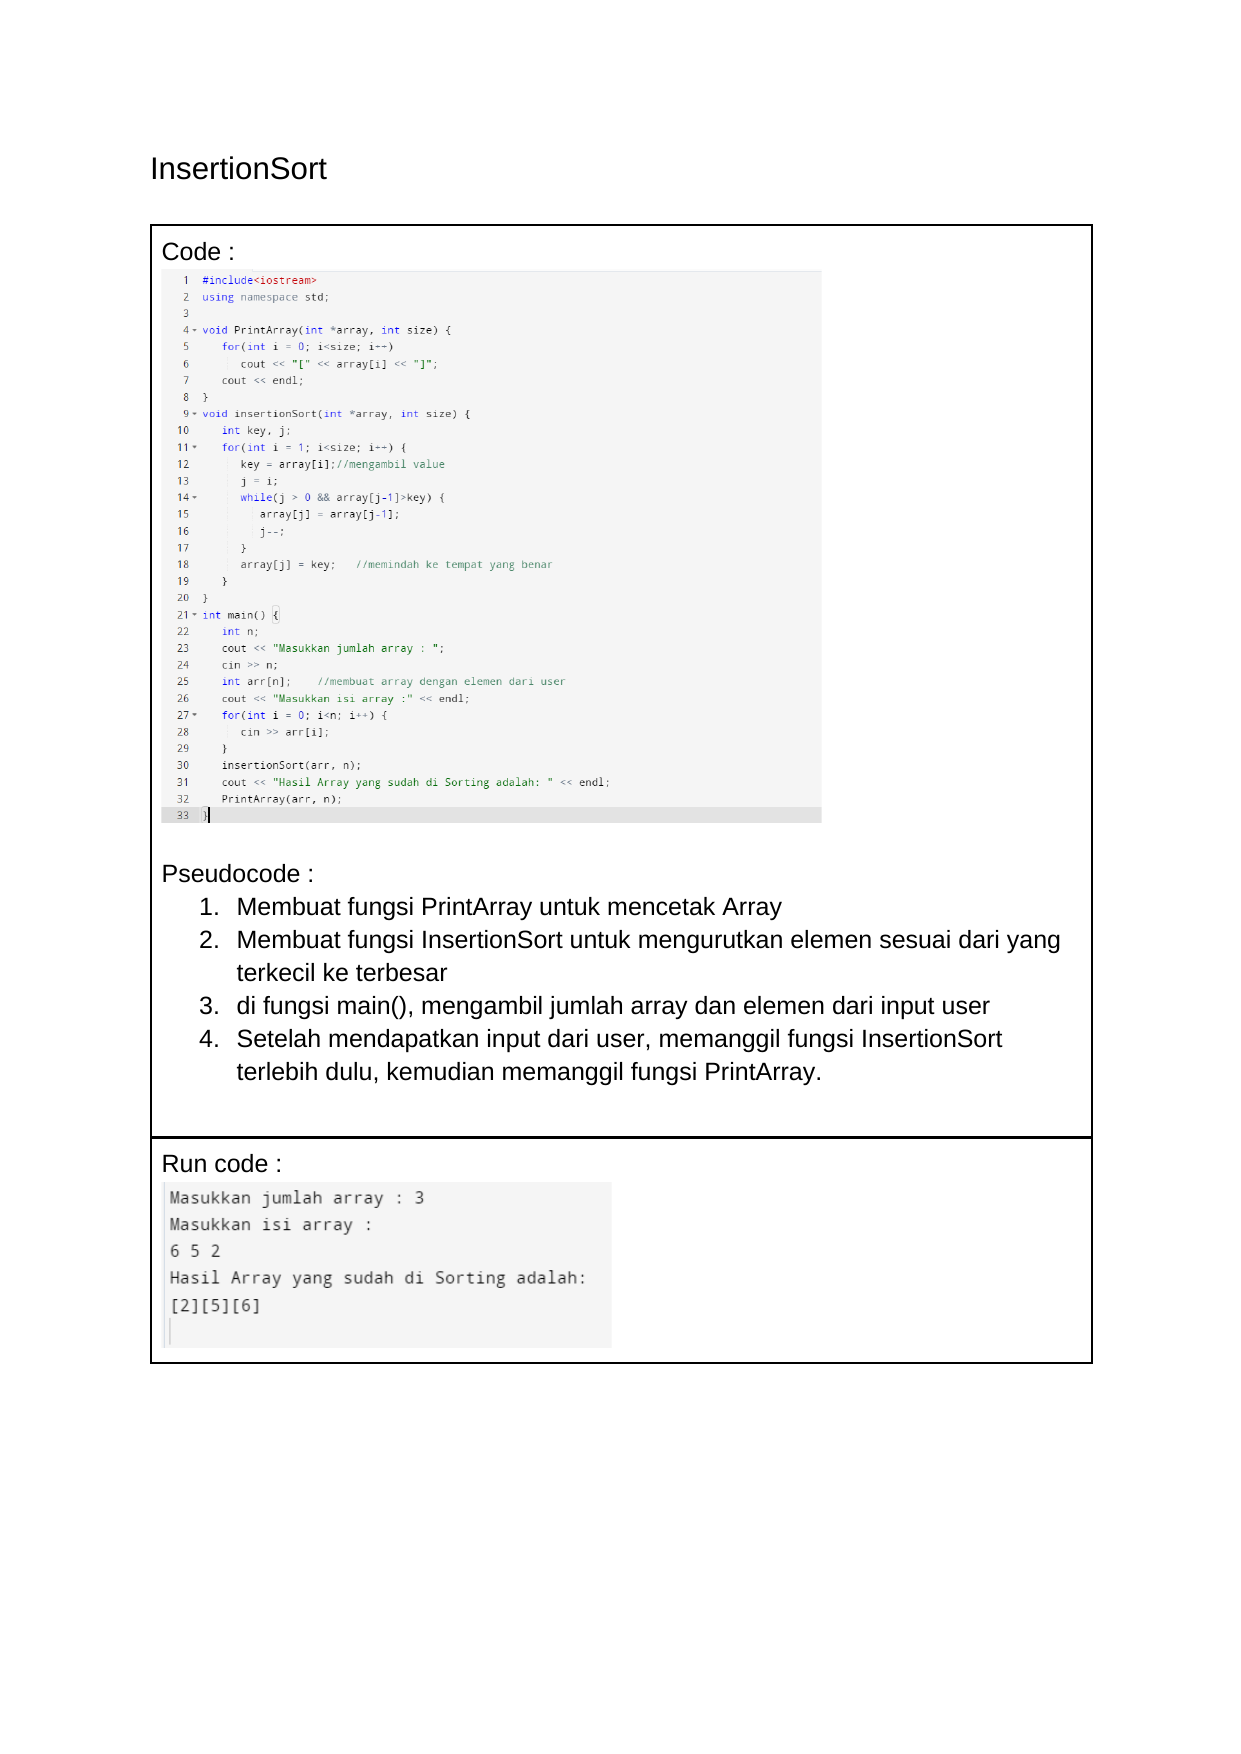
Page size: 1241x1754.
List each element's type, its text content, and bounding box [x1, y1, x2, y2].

picture [161, 269, 822, 823]
table_header Code : Pseudocode : Membuat fungsi PrintArray untuk mencetak Array Membuat fungsi InsertionSort untuk mengurutkan elemen sesuai dari yang terkecil ke terbesar di fungsi main(), mengambil jumlah array dan elemen dari input user Setelah mendapatkan input dari user, memanggil fungsi InsertionSort terlebih dulu, kemudian memanggil fungsi PrintArray. [152, 226, 1091, 1136]
text InsertionSort [150, 150, 1090, 186]
picture [161, 1182, 612, 1348]
table_cell Run code : [152, 1139, 1091, 1362]
